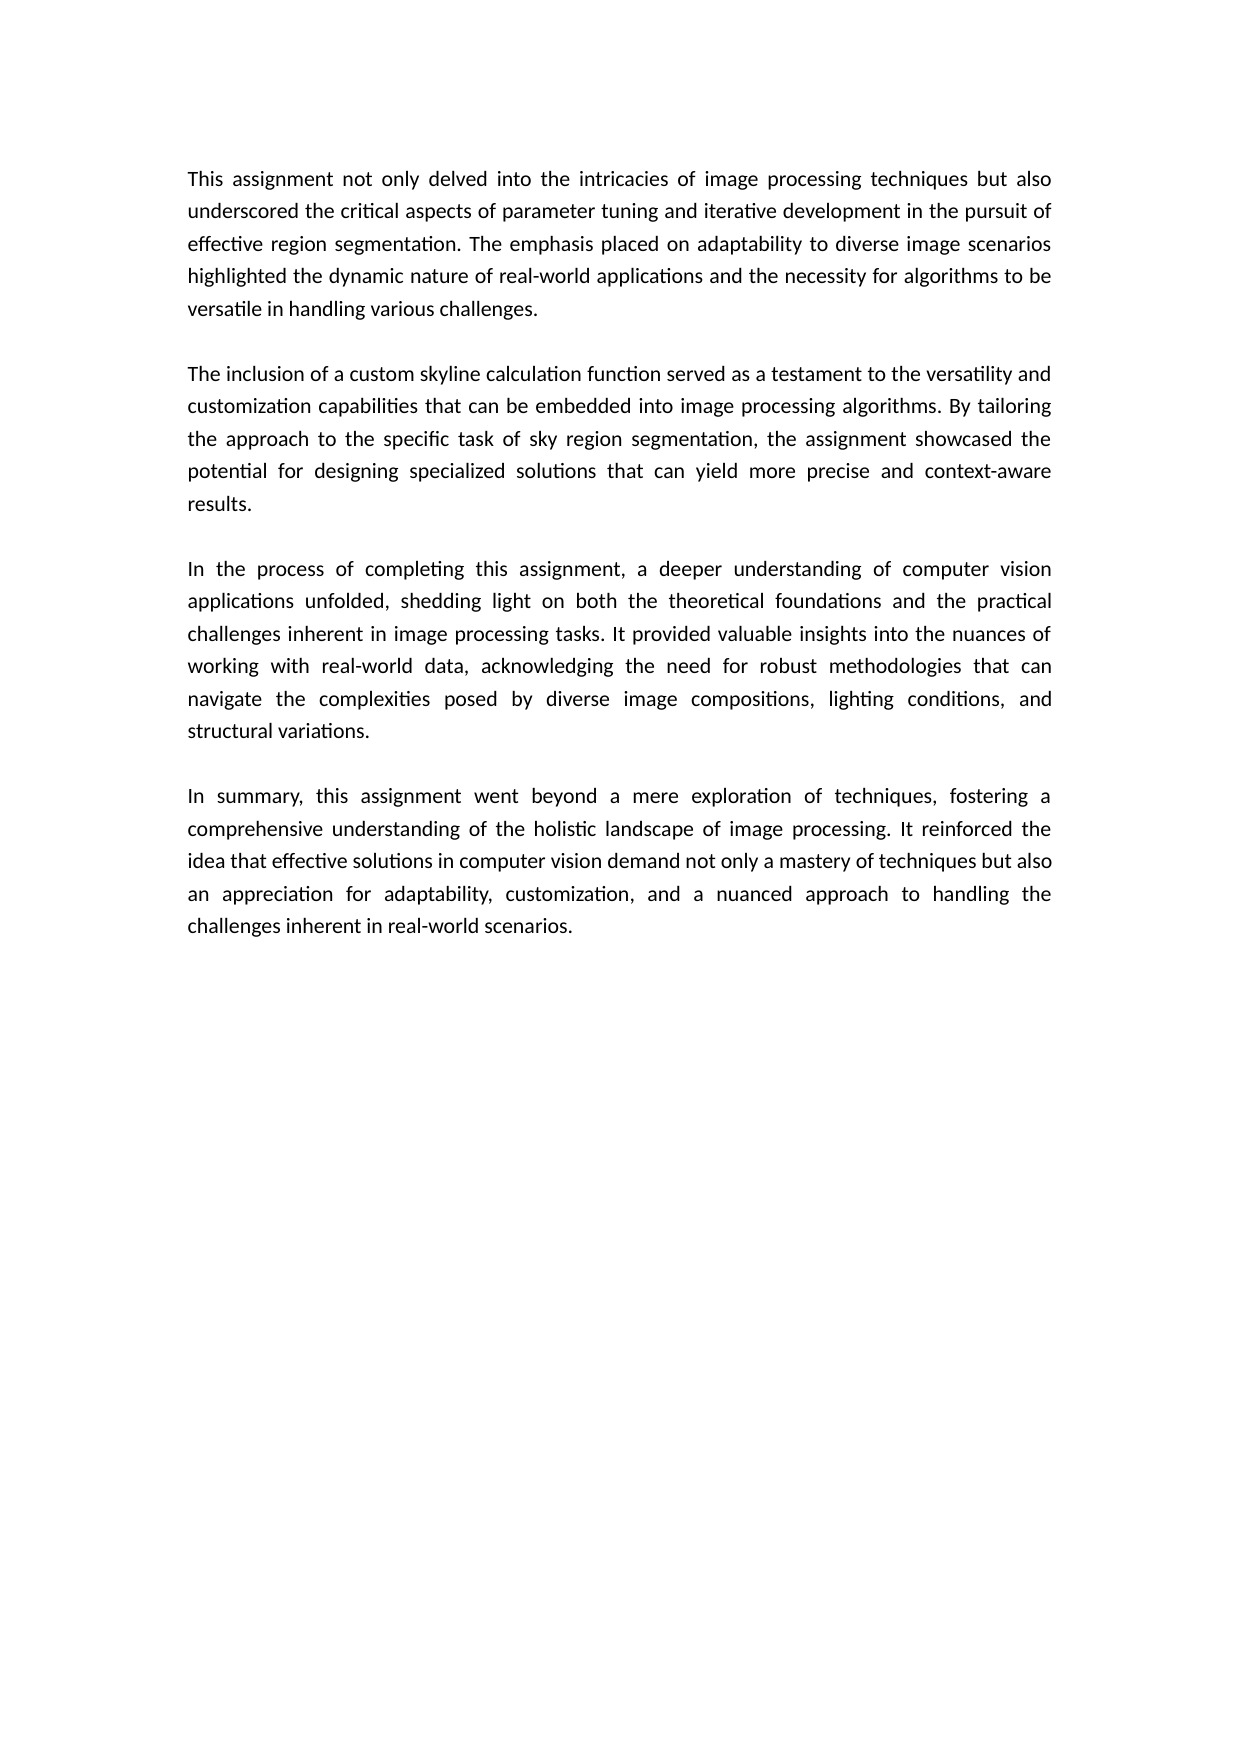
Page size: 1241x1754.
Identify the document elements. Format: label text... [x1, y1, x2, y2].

text In the process of completing this assignment, a deeper understanding of computer vision applications unfolded, shedding light on both the theoretical foundations and the practical challenges inherent in image processing tasks. It provided valuable insights into the nuances of working with real-world data, acknowledging the need for robust methodologies that can navigate the complexities posed by diverse image compositions, lighting conditions, and structural variations. [187, 552, 1053, 747]
text This assignment not only delved into the intricacies of image processing techniques but also underscored the critical aspects of parameter tuning and iterative development in the pursuit of effective region segmentation. The emphasis placed on adaptability to diverse image scenarios highlighted the dynamic nature of real-world applications and the necessity for algorithms to be versatile in handling various challenges. [187, 162, 1053, 324]
text The inclusion of a custom skyline calculation function served as a testament to the versatility and customization capabilities that can be embedded into image processing algorithms. By tailoring the approach to the specific task of sky region segmentation, the assignment showcased the potential for designing specialized solutions that can yield more precise and context-aware results. [187, 357, 1053, 519]
text In summary, this assignment went beyond a mere exploration of techniques, fostering a comprehensive understanding of the holistic landscape of image processing. It reinforced the idea that effective solutions in computer vision demand not only a mastery of techniques but also an appreciation for adaptability, customization, and a nuanced approach to handling the challenges inherent in real-world scenarios. [187, 779, 1053, 942]
